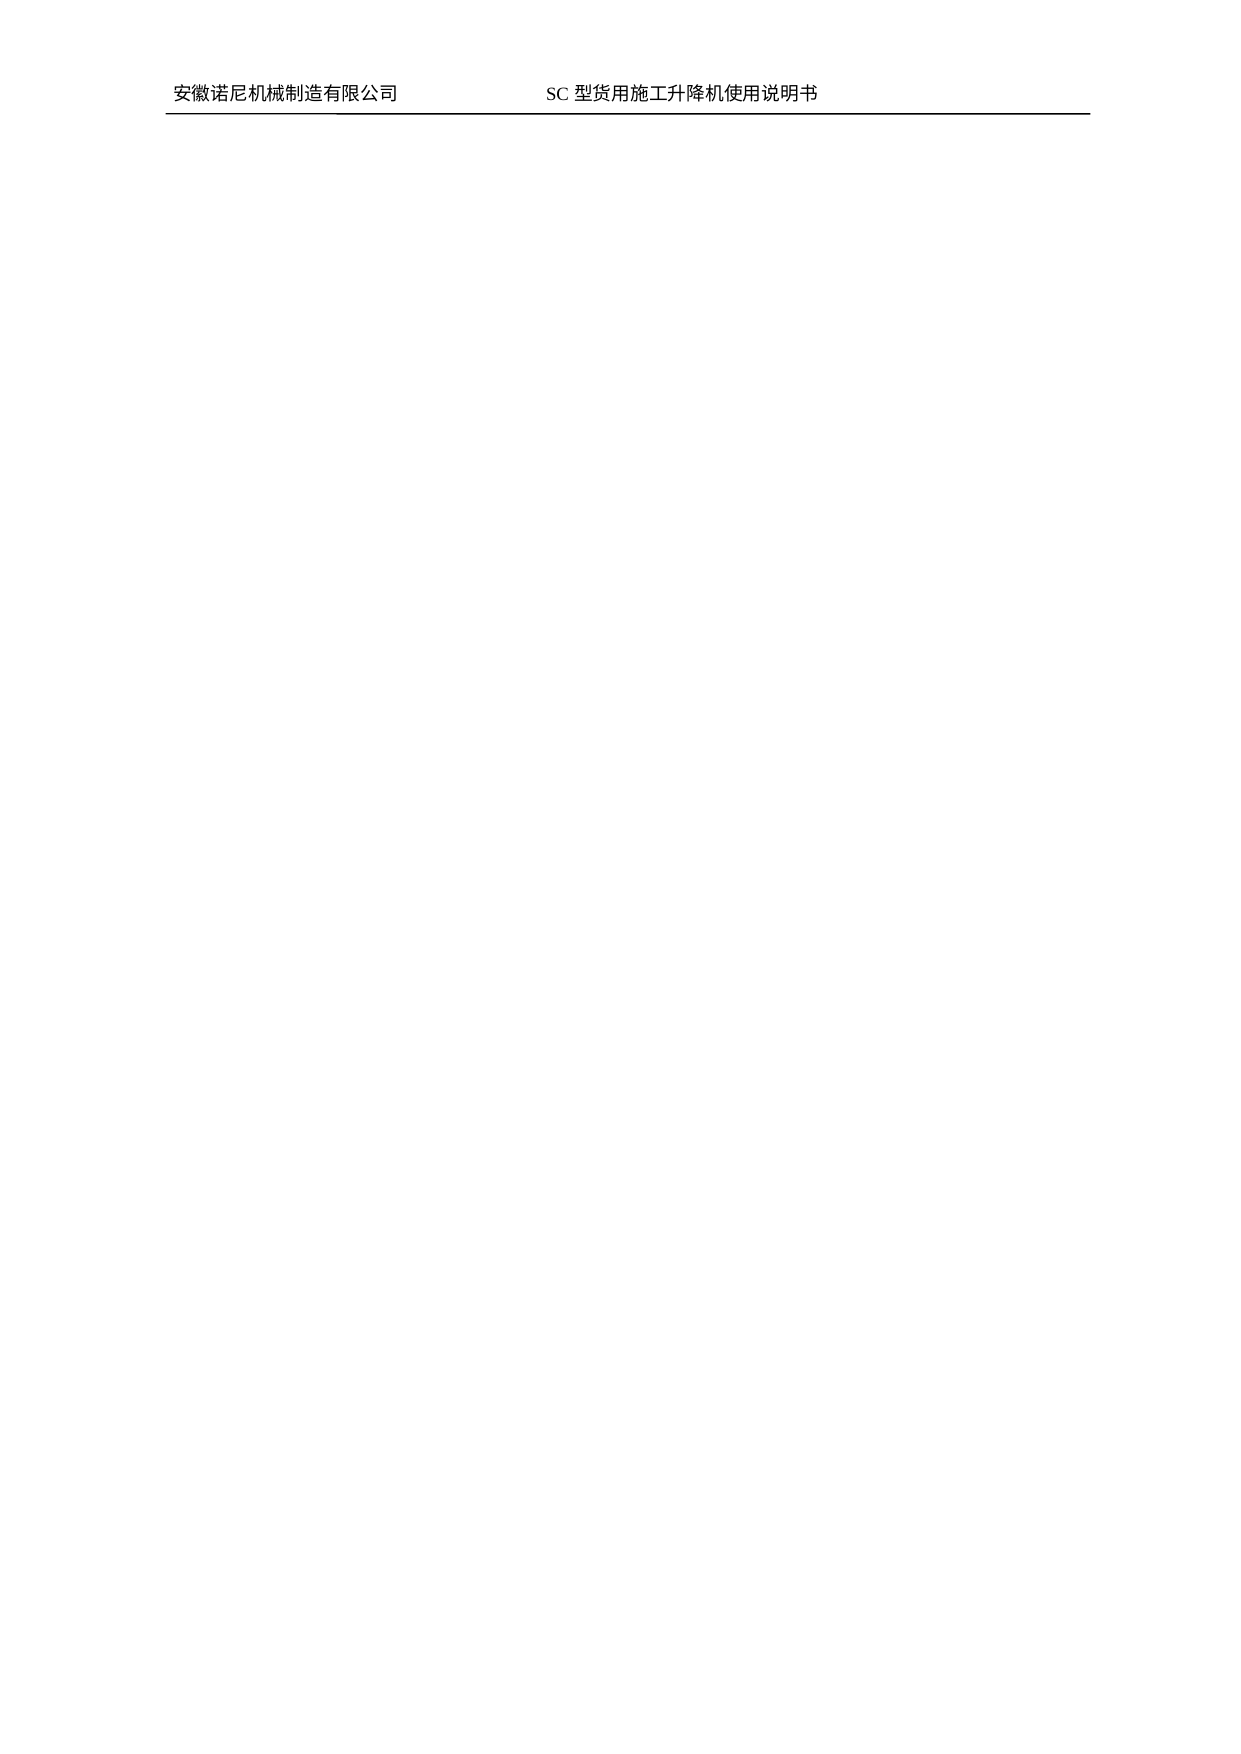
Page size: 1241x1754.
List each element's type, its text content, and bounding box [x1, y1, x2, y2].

text 安徽诺尼机械制造有限公司 SC 型货用施工升降机使用说明书 [173, 81, 1086, 105]
